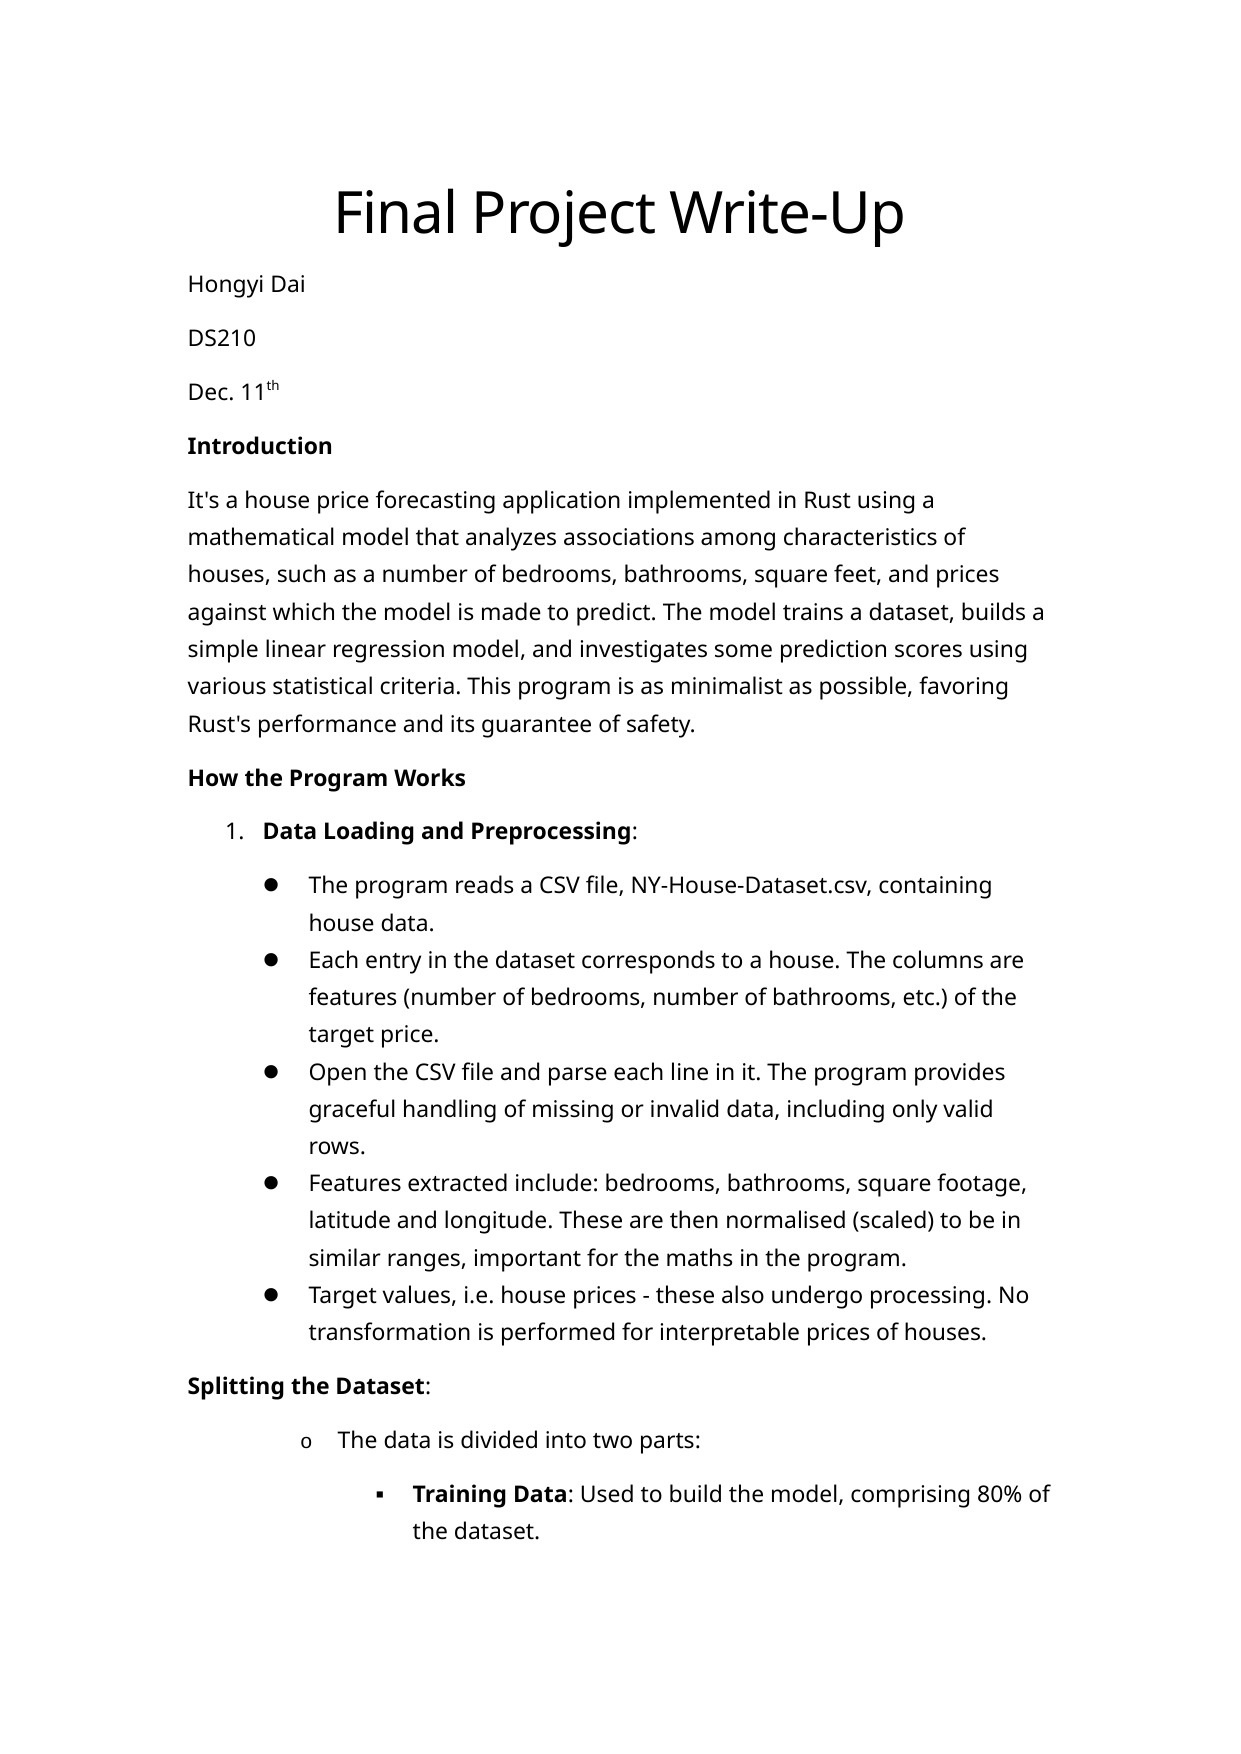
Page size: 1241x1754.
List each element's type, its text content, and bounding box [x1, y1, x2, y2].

list Target values, i.e. house prices - these also undergo processing. No transformation is performed for interpretable prices of houses. [262, 1278, 1053, 1348]
list Data Loading and Preprocessing: [225, 815, 1053, 847]
text Hongyi Dai [187, 268, 1053, 300]
text Introduction [187, 429, 1053, 462]
list Training Data: Used to build the model, comprising 80% of the dataset. [375, 1477, 1053, 1547]
list Open the CSV file and parse each line in it. The program provides graceful handling of missing or invalid data, including only valid rows. [262, 1055, 1053, 1162]
text How the Program Works [187, 761, 1053, 793]
title Final Project Write-Up [187, 162, 1053, 259]
text DS210 [187, 322, 1053, 354]
list The data is divided into two parts: [300, 1423, 1053, 1456]
text It's a house price forecasting application implemented in Rust using a mathematical model that analyzes associations among characteristics of houses, such as a number of bedrooms, bathrooms, square feet, and prices against which the model is made to predict. The model trains a dataset, builds a simple linear regression model, and investigates some prediction scores using various statistical criteria. This program is as minimalist as possible, favoring Rust's performance and its guarantee of safety. [187, 483, 1053, 739]
list Each entry in the dataset corresponds to a house. The columns are features (number of bedrooms, number of bathrooms, etc.) of the target price. [262, 943, 1053, 1050]
list The program reads a CSV file, NY-House-Dataset.csv, containing house data. [262, 868, 1053, 938]
list Features extracted include: bedrooms, bathrooms, square footage, latitude and longitude. These are then normalised (scaled) to be in similar ranges, important for the maths in the program. [262, 1167, 1053, 1274]
text Splitting the Dataset: [187, 1369, 1053, 1402]
text Dec. 11th [187, 376, 1053, 408]
